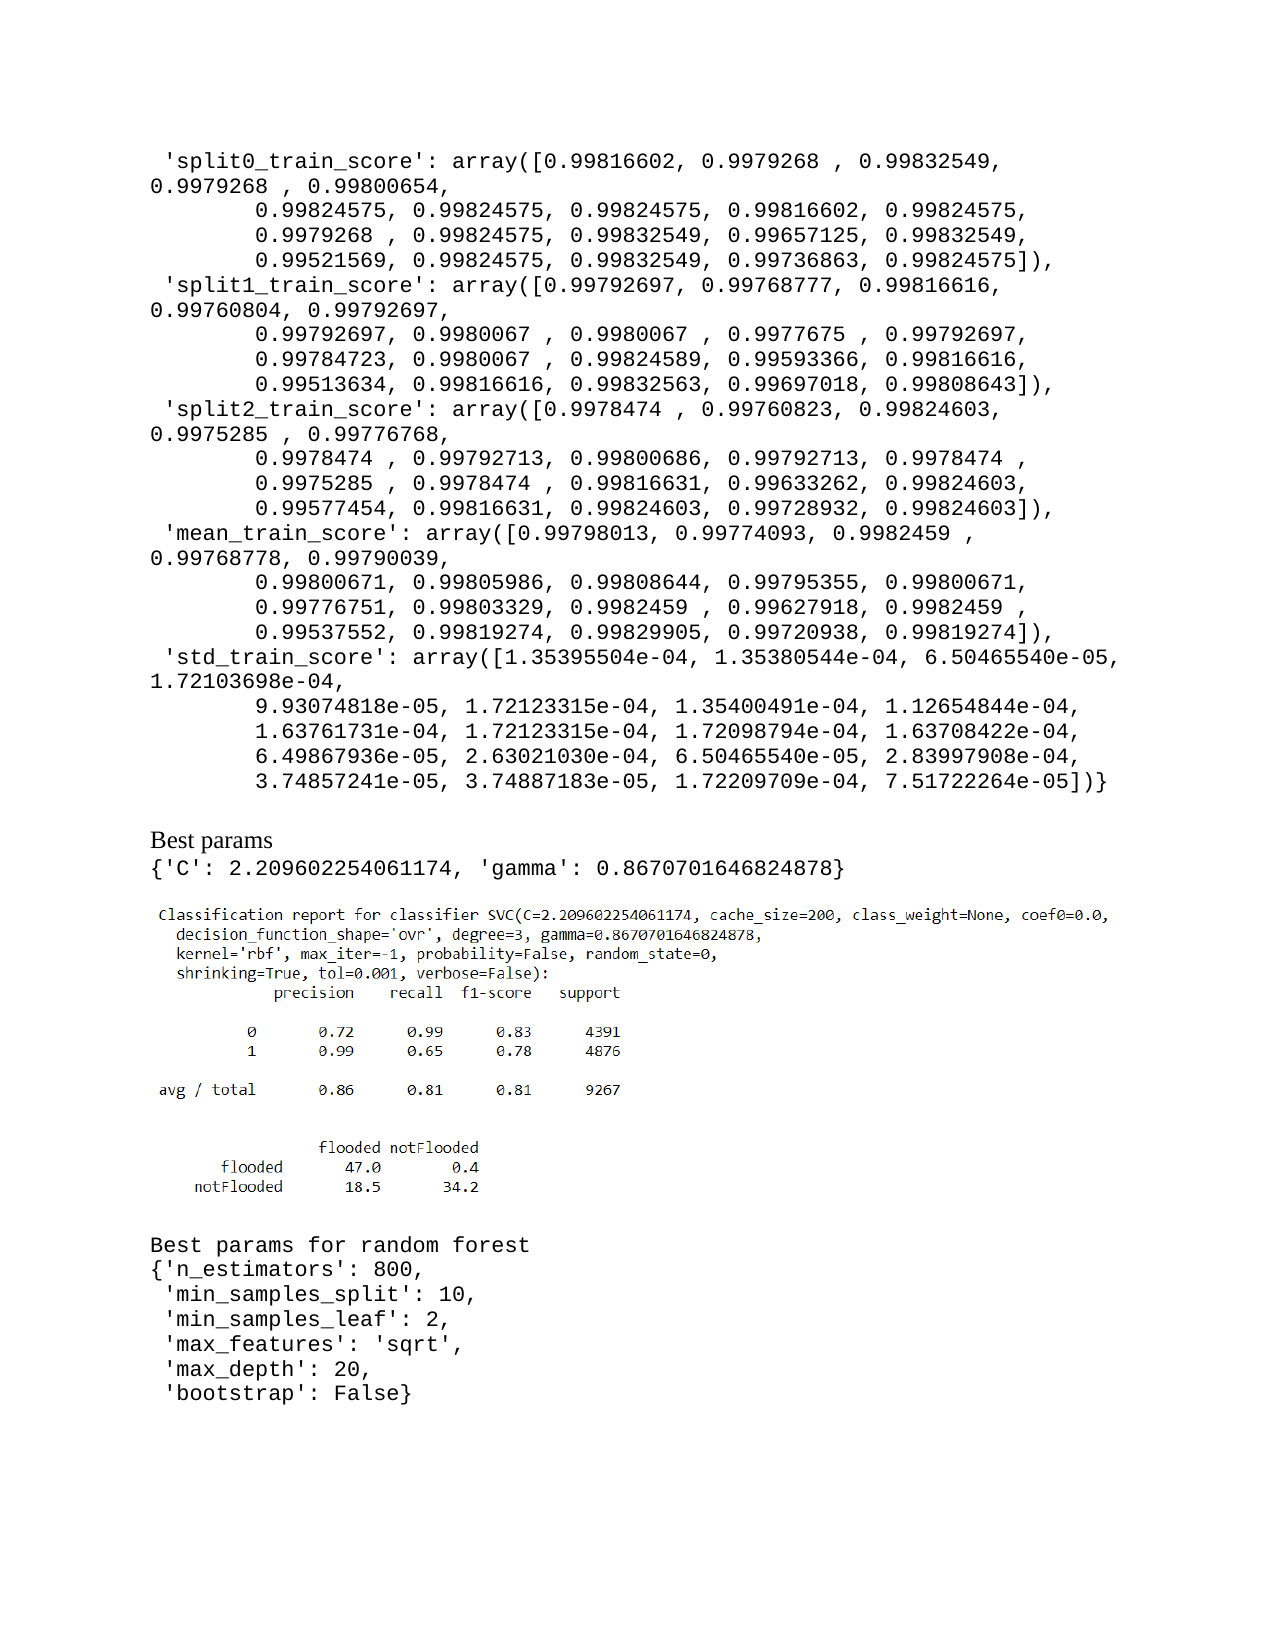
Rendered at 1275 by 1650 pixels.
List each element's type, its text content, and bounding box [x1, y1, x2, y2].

text 'max_depth': 20, [150, 1358, 1125, 1383]
text 'bootstrap': False} [150, 1383, 1125, 1407]
text 0.99521569, 0.99824575, 0.99832549, 0.99736863, 0.99824575]), [150, 249, 1125, 274]
text 6.49867936e-05, 2.63021030e-04, 6.50465540e-05, 2.83997908e-04, [150, 745, 1125, 770]
text 3.74857241e-05, 3.74887183e-05, 1.72209709e-04, 7.51722264e-05])} [150, 770, 1125, 794]
text 'split1_train_score': array([0.99792697, 0.99768777, 0.99816616, 0.99760804, 0.99792697, [150, 274, 1125, 323]
text 0.99513634, 0.99816616, 0.99832563, 0.99697018, 0.99808643]), [150, 373, 1125, 398]
text 'std_train_score': array([1.35395504e-04, 1.35380544e-04, 6.50465540e-05, 1.72103698e-04, [150, 646, 1125, 695]
text Best params for random forest [150, 1234, 1125, 1259]
text 'max_features': 'sqrt', [150, 1333, 1125, 1358]
text 'min_samples_split': 10, [150, 1283, 1125, 1308]
text 0.9978474 , 0.99792713, 0.99800686, 0.99792713, 0.9978474 , [150, 447, 1125, 472]
text 0.9975285 , 0.9978474 , 0.99816631, 0.99633262, 0.99824603, [150, 472, 1125, 497]
text 1.63761731e-04, 1.72123315e-04, 1.72098794e-04, 1.63708422e-04, [150, 720, 1125, 745]
text 0.99784723, 0.9980067 , 0.99824589, 0.99593366, 0.99816616, [150, 348, 1125, 373]
text {'n_estimators': 800, [150, 1259, 1125, 1283]
text 9.93074818e-05, 1.72123315e-04, 1.35400491e-04, 1.12654844e-04, [150, 695, 1125, 720]
text 0.9979268 , 0.99824575, 0.99832549, 0.99657125, 0.99832549, [150, 224, 1125, 249]
text Best params [150, 826, 1125, 854]
text 0.99537552, 0.99819274, 0.99829905, 0.99720938, 0.99819274]), [150, 621, 1125, 646]
text 'min_samples_leaf': 2, [150, 1308, 1125, 1333]
text 0.99792697, 0.9980067 , 0.9980067 , 0.9977675 , 0.99792697, [150, 323, 1125, 348]
text 0.99577454, 0.99816631, 0.99824603, 0.99728932, 0.99824603]), [150, 497, 1125, 522]
text 'split2_train_score': array([0.9978474 , 0.99760823, 0.99824603, 0.9975285 , 0.99776768, [150, 398, 1125, 447]
text 0.99824575, 0.99824575, 0.99824575, 0.99816602, 0.99824575, [150, 199, 1125, 224]
text 'split0_train_score': array([0.99816602, 0.9979268 , 0.99832549, 0.9979268 , 0.99800654, [150, 150, 1125, 199]
text 'mean_train_score': array([0.99798013, 0.99774093, 0.9982459 , 0.99768778, 0.99790039, [150, 522, 1125, 571]
picture [150, 906, 1125, 1209]
text {'C': 2.209602254061174, 'gamma': 0.8670701646824878} [150, 857, 1125, 881]
text 0.99776751, 0.99803329, 0.9982459 , 0.99627918, 0.9982459 , [150, 596, 1125, 621]
text 0.99800671, 0.99805986, 0.99808644, 0.99795355, 0.99800671, [150, 571, 1125, 596]
